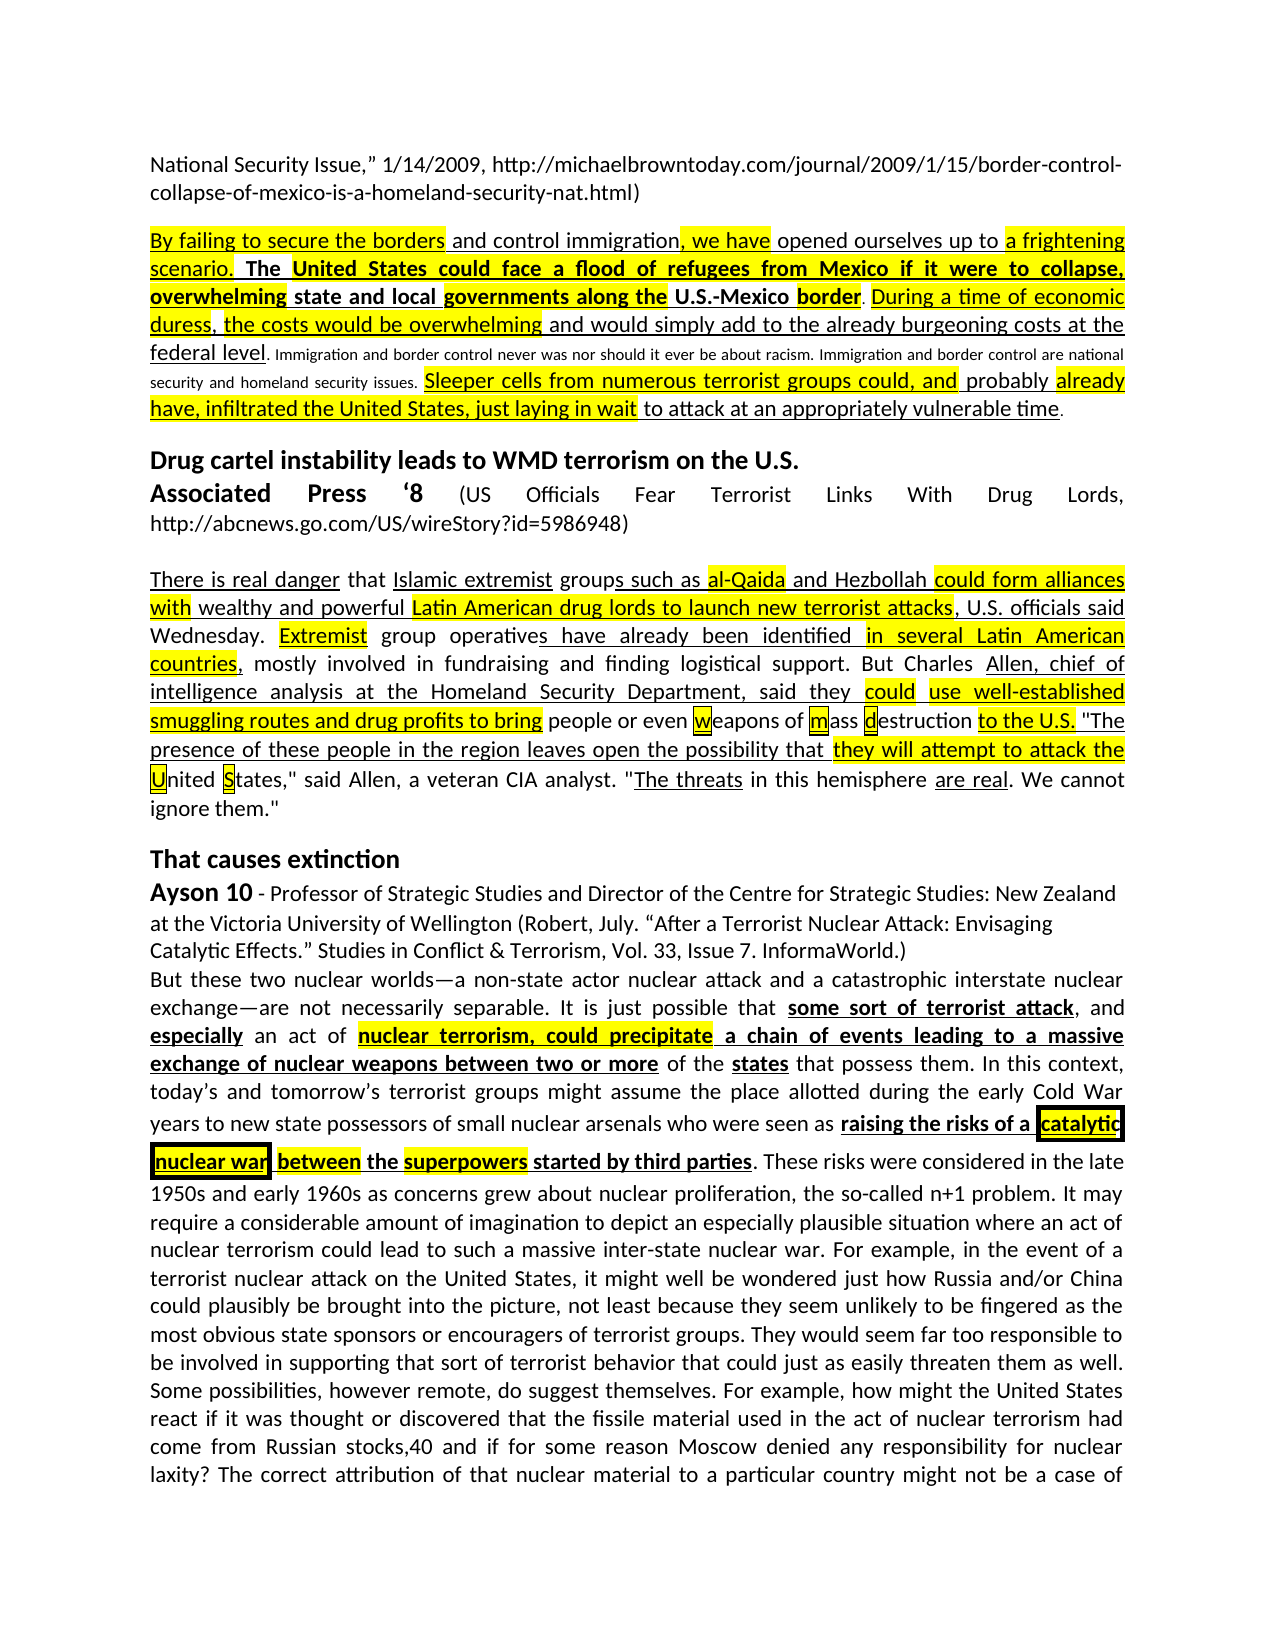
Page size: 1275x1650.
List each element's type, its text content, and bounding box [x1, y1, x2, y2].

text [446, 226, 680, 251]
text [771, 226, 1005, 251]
text There is real danger that Islamic extremist groups such as al-Qaida and Hezbollah could form alliances with wealthy and powerful Latin American drug lords to launch new terrorist attacks, U.S. officials said Wednesday. Extremist group operatives have already been identified in several Latin American countries, mostly involved in fundraising and finding logistical support. But Charles Allen, chief of intelligence analysis at the Homeland Security Department, said they could use well-established smuggling routes and drug profits to bring people or even weapons of mass destruction to the U.S. "The presence of these people in the region leaves open the possibility that they will attempt to attack the United States," said Allen, a veteran CIA analyst. "The threats in this hemisphere are real. We cannot ignore them." [150, 761, 1125, 822]
text There is real danger that Islamic extremist groups such as al-Qaida and Hezbollah could form alliances with wealthy and powerful Latin American drug lords to launch new terrorist attacks, U.S. officials said Wednesday. Extremist group operatives have already been identified in several Latin American countries, mostly involved in fundraising and finding logistical support. But Charles Allen, chief of intelligence analysis at the Homeland Security Department, said they could use well-established smuggling routes and drug profits to bring people or even weapons of mass destruction to the U.S. "The presence of these people in the region leaves open the possibility that they will attempt to attack the United States," said Allen, a veteran CIA analyst. "The threats in this hemisphere are real. We cannot ignore them." [150, 565, 1125, 618]
text Associated Press ‘8 (US Officials Fear Terrorist Links With Drug Lords, http://abcnews.go.com/US/wireStory?id=5986948) [150, 476, 1125, 537]
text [150, 150, 1125, 206]
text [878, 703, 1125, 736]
text By failing to secure the borders and control immigration, we have opened ourselves up to a frightening scenario. The United States could face a flood of refugees from Mexico if it were to collapse, overwhelming state and local governments along the U.S.-Mexico border. During a time of economic duress, the costs would be overwhelming and would simply add to the already burgeoning costs at the federal level. Immigration and border control never was nor should it ever be about racism. Immigration and border control are national security and homeland security issues. Sleeper cells from numerous terrorist groups could, and probably already have, infiltrated the United States, just laying in wait to attack at an appropriately vulnerable time. [150, 280, 1125, 334]
subtitle That causes extinction [150, 843, 1125, 876]
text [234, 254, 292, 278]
text There is real danger that Islamic extremist groups such as al-Qaida and Hezbollah could form alliances with wealthy and powerful Latin American drug lords to launch new terrorist attacks, U.S. officials said Wednesday. Extremist group operatives have already been identified in several Latin American countries, mostly involved in fundraising and finding logistical support. But Charles Allen, chief of intelligence analysis at the Homeland Security Department, said they could use well-established smuggling routes and drug profits to bring people or even weapons of mass destruction to the U.S. "The presence of these people in the region leaves open the possibility that they will attempt to attack the United States," said Allen, a veteran CIA analyst. "The threats in this hemisphere are real. We cannot ignore them." [150, 619, 1125, 702]
text By failing to secure the borders and control immigration, we have opened ourselves up to a frightening scenario. The United States could face a flood of refugees from Mexico if it were to collapse, overwhelming state and local governments along the U.S.-Mexico border. During a time of economic duress, the costs would be overwhelming and would simply add to the already burgeoning costs at the federal level. Immigration and border control never was nor should it ever be about racism. Immigration and border control are national security and homeland security issues. Sleeper cells from numerous terrorist groups could, and probably already have, infiltrated the United States, just laying in wait to attack at an appropriately vulnerable time. [150, 336, 1125, 422]
text Ayson 10 - Professor of Strategic Studies and Director of the Centre for Strategic Studies: New Zealand at the Victoria University of Wellington (Robert, July. “After a Terrorist Nuclear Attack: Envisaging Catalytic Effects.” Studies in Conflict & Terrorism, Vol. 33, Issue 7. InformaWorld.) [150, 876, 1125, 965]
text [150, 965, 1125, 1488]
subtitle Drug cartel instability leads to WMD terrorism on the U.S. [150, 443, 1125, 476]
